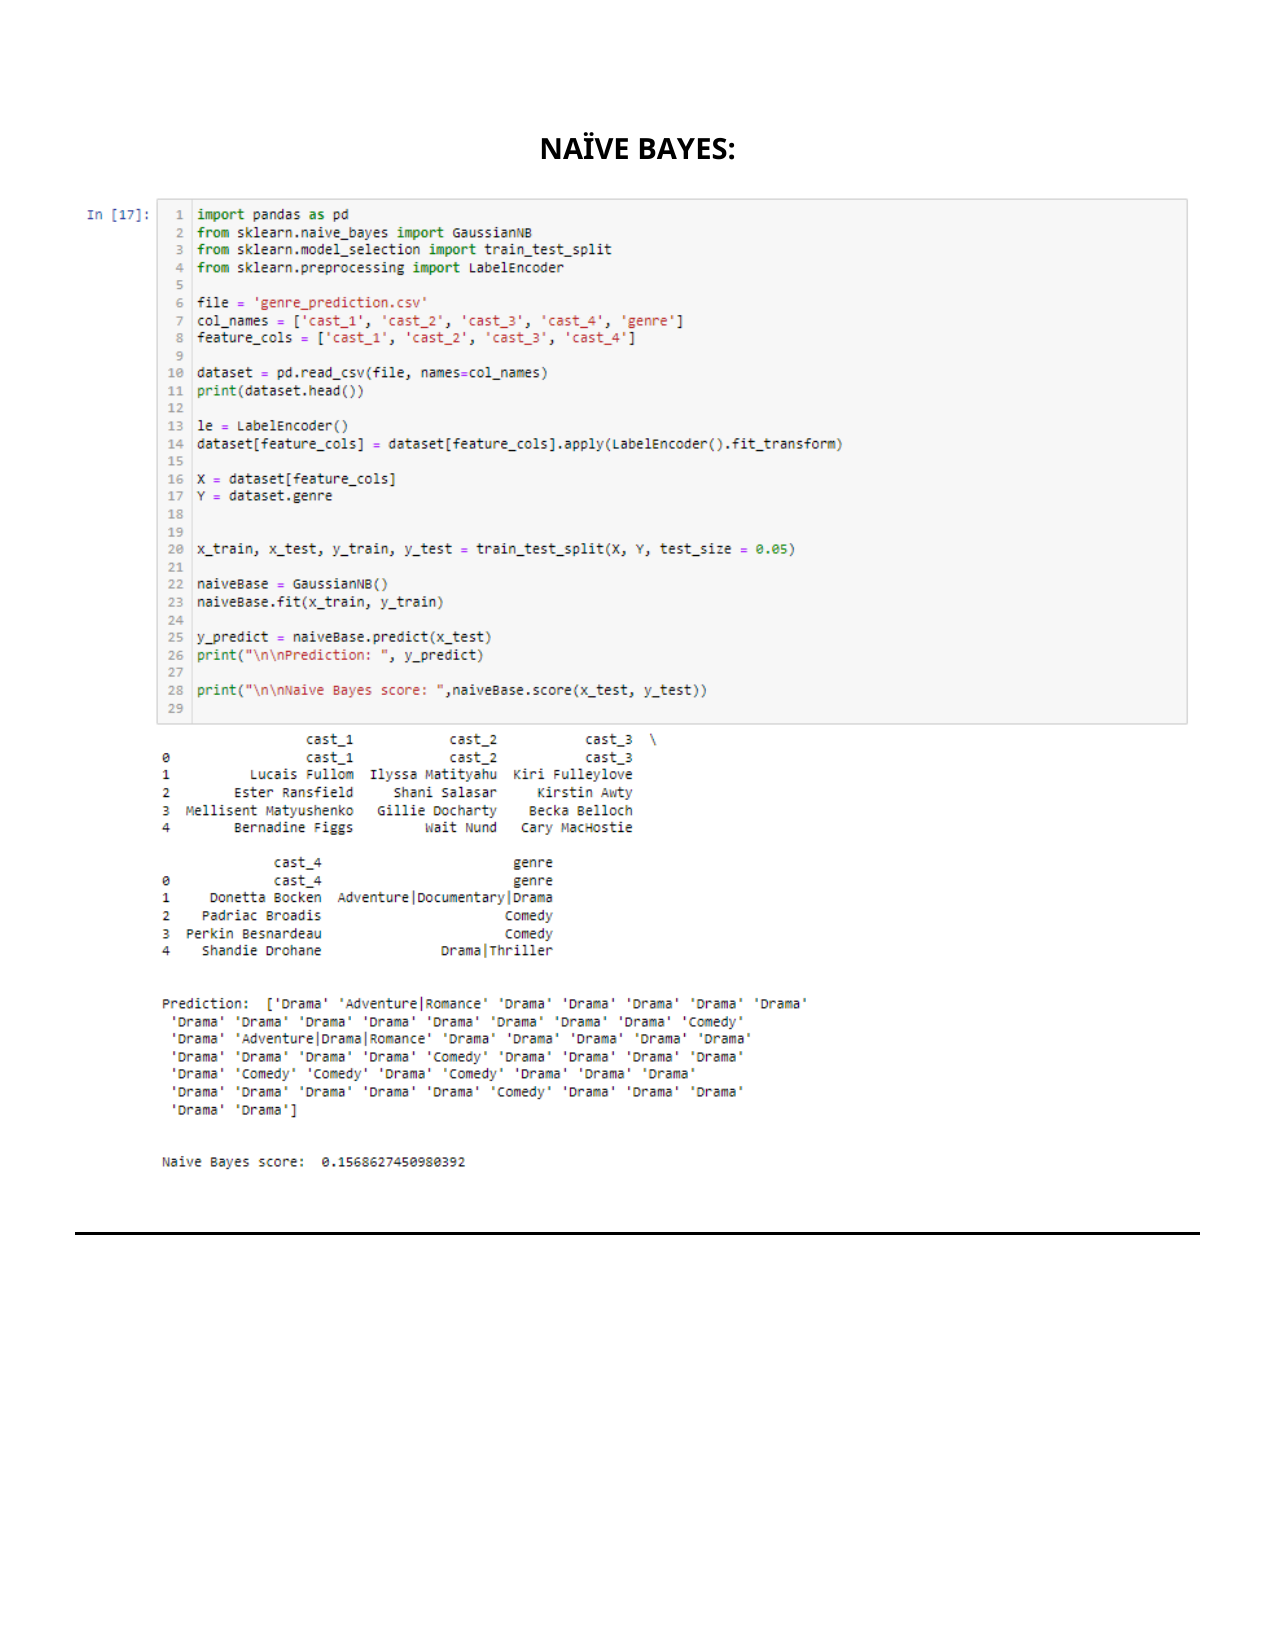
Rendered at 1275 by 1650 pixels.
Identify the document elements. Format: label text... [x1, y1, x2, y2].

text NAÏVE BAYES: [75, 128, 1200, 168]
picture [75, 187, 1200, 1177]
